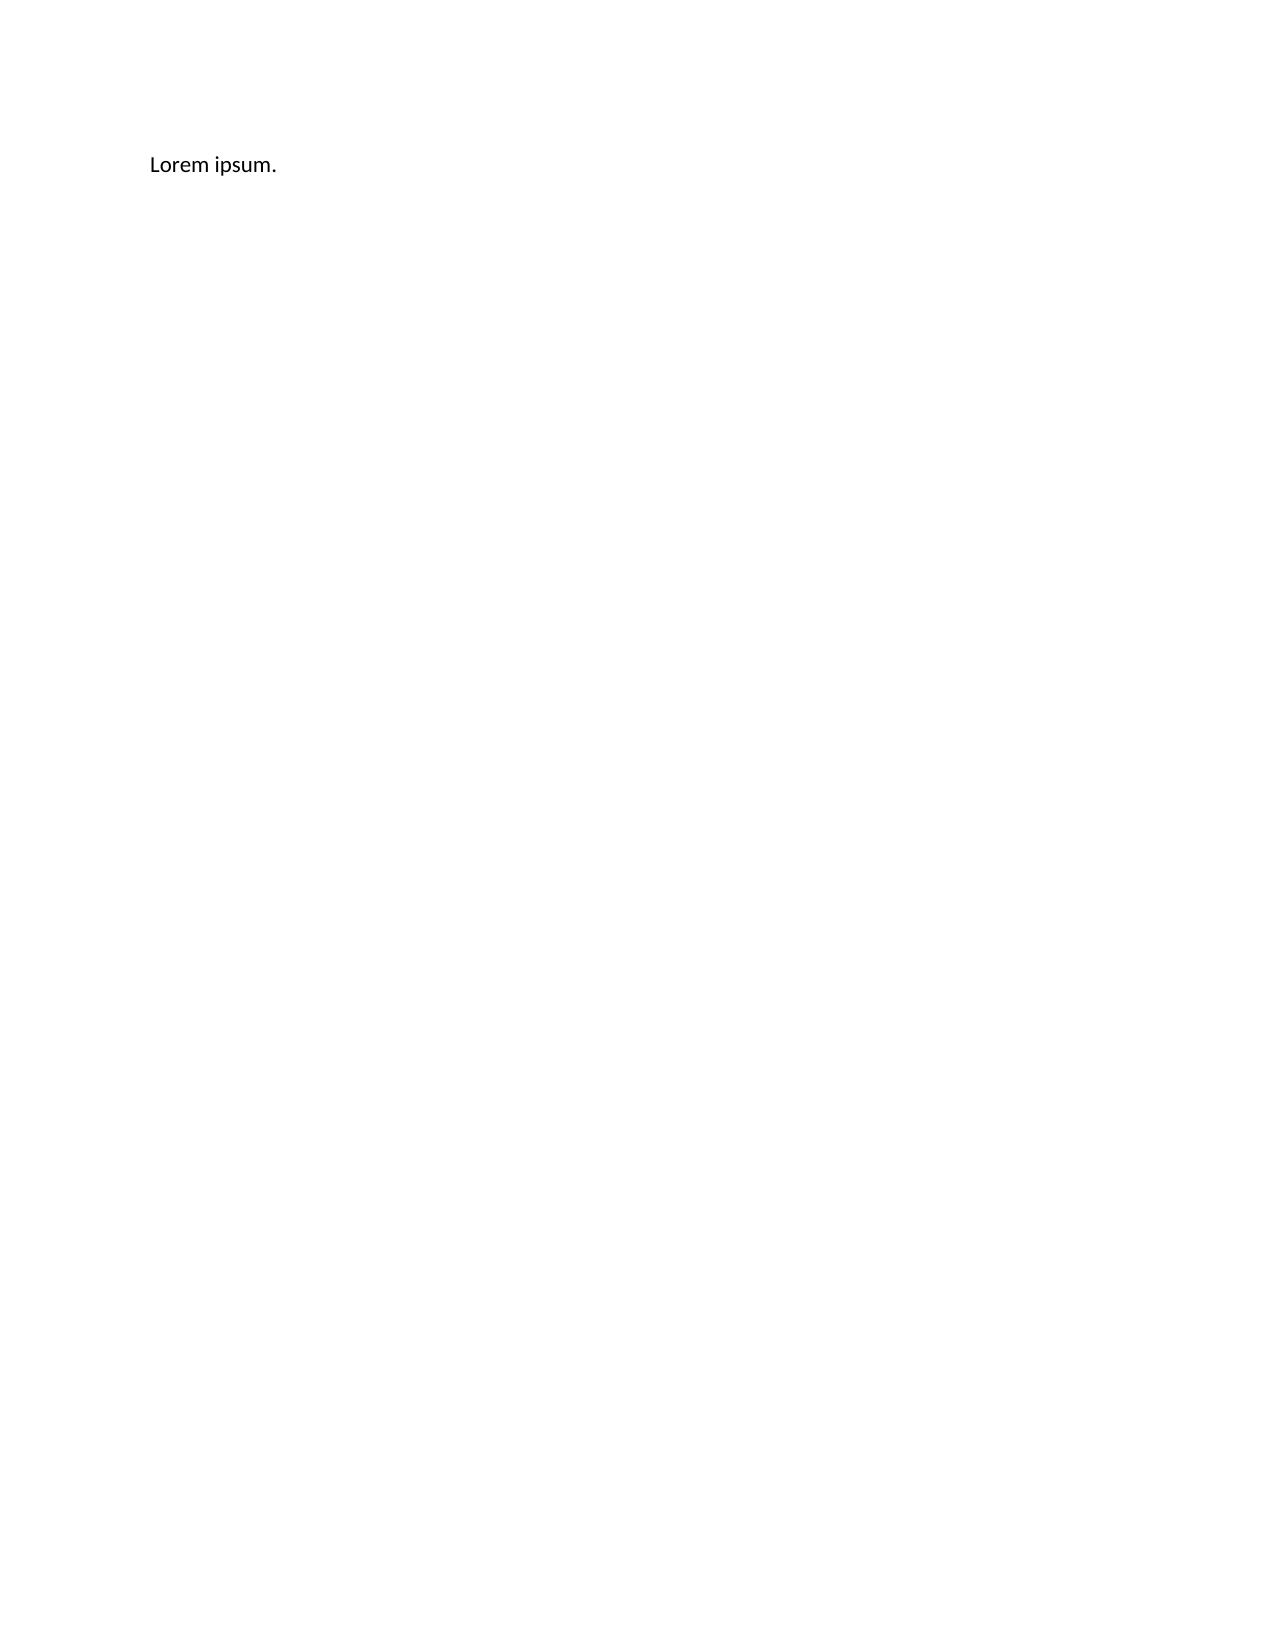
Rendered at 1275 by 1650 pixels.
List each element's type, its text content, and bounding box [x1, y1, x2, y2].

text Lorem ipsum. [150, 150, 1125, 178]
